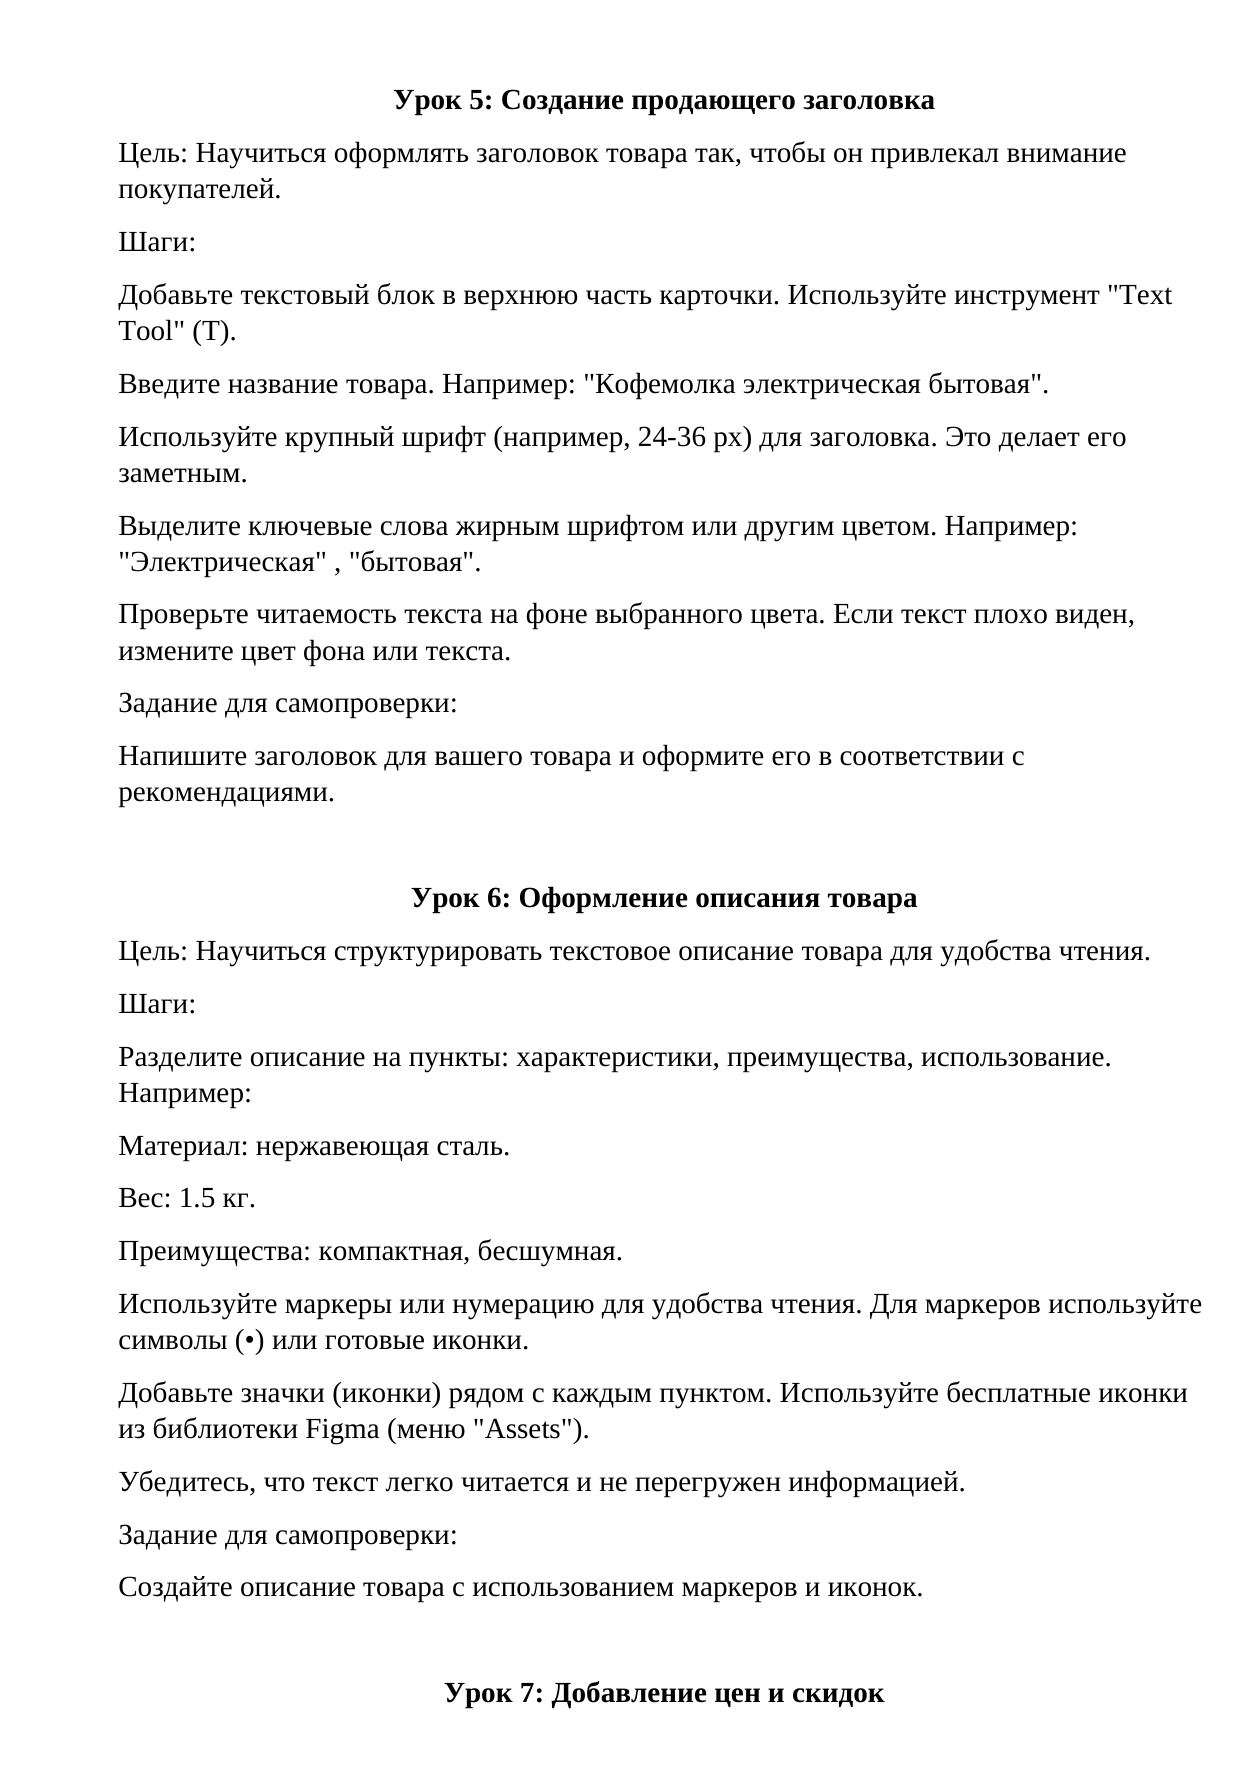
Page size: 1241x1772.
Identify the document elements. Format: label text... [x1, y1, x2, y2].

text Шаги: [118, 986, 1210, 1019]
text Вес: 1.5 кг. [118, 1180, 1210, 1214]
text Выделите ключевые слова жирным шрифтом или другим цветом. Например: "Электрическая" , "бытовая". [118, 508, 1210, 577]
text Убедитесь, что текст легко читается и не перегружен информацией. [118, 1464, 1210, 1497]
text Напишите заголовок для вашего товара и оформите его в соответствии с рекомендациями. [118, 738, 1210, 808]
text Введите название товара. Например: "Кофемолка электрическая бытовая". [118, 366, 1210, 399]
text Добавьте значки (иконки) рядом с каждым пунктом. Используйте бесплатные иконки из библиотеки Figma (меню "Assets"). [118, 1375, 1210, 1445]
text Урок 5: Создание продающего заголовка [118, 82, 1210, 116]
text Задание для самопроверки: [118, 1517, 1210, 1550]
text Материал: нержавеющая сталь. [118, 1128, 1210, 1161]
text Создайте описание товара с использованием маркеров и иконок. [118, 1569, 1210, 1603]
text Задание для самопроверки: [118, 686, 1210, 719]
text Проверьте читаемость текста на фоне выбранного цвета. Если текст плохо виден, измените цвет фона или текста. [118, 597, 1210, 666]
text Используйте крупный шрифт (например, 24-36 px) для заголовка. Это делает его заметным. [118, 419, 1210, 488]
text Добавьте текстовый блок в верхнюю часть карточки. Используйте инструмент "Text Tool" (T). [118, 277, 1210, 347]
text Разделите описание на пункты: характеристики, преимущества, использование. Например: [118, 1039, 1210, 1108]
text Преимущества: компактная, бесшумная. [118, 1233, 1210, 1267]
text Урок 6: Оформление описания товара [118, 880, 1210, 914]
text Урок 7: Добавление цен и скидок [118, 1675, 1210, 1709]
text Цель: Научиться структурировать текстовое описание товара для удобства чтения. [118, 933, 1210, 967]
text Шаги: [118, 224, 1210, 258]
text Используйте маркеры или нумерацию для удобства чтения. Для маркеров используйте символы (•) или готовые иконки. [118, 1286, 1210, 1356]
text Цель: Научиться оформлять заголовок товара так, чтобы он привлекал внимание покупателей. [118, 135, 1210, 205]
